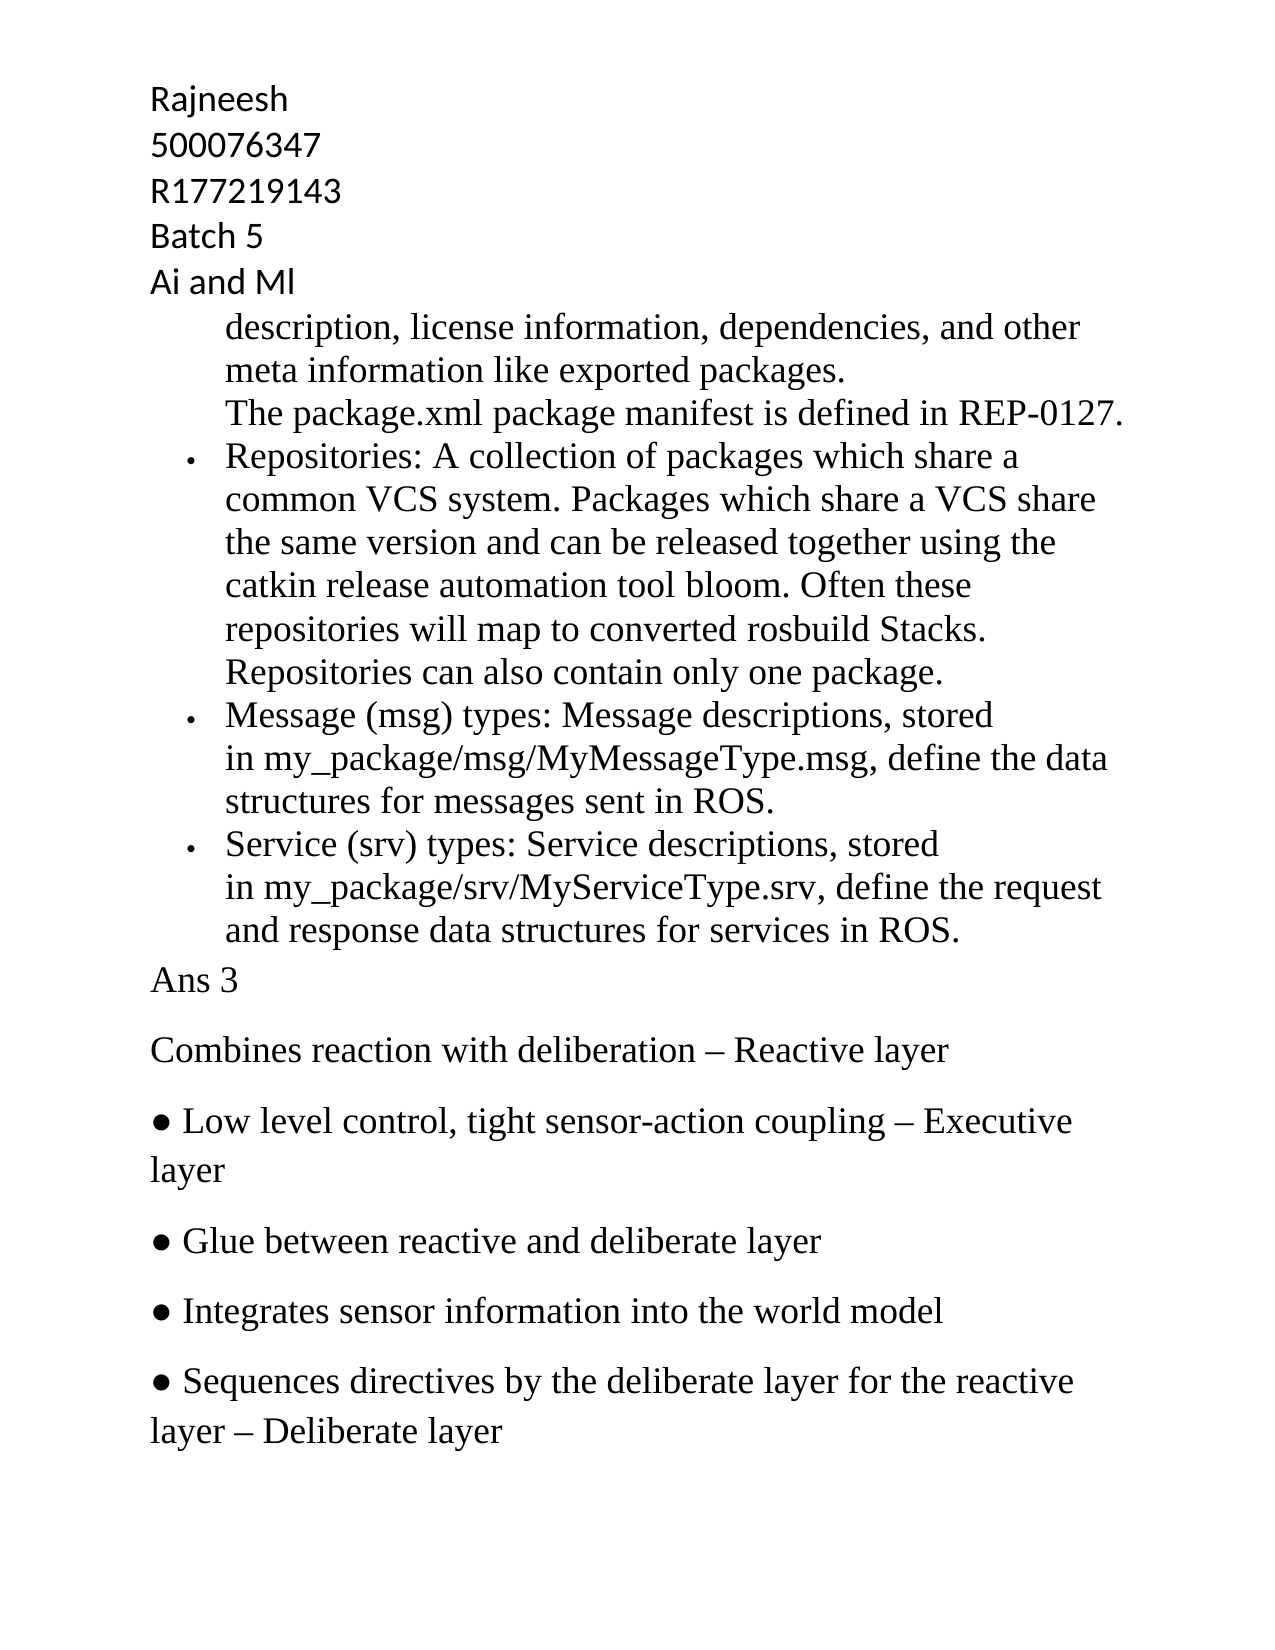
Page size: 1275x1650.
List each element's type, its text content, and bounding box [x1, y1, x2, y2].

text ● Integrates sensor information into the world model [150, 1288, 1125, 1332]
text ● Sequences directives by the deliberate layer for the reactive layer – Deliberate layer [150, 1359, 1125, 1452]
list Message (msg) types: Message descriptions, stored in my_package/msg/MyMessageType.msg, define the data structures for messages sent in ROS. [187, 692, 1125, 822]
text ● Glue between reactive and deliberate layer [150, 1218, 1125, 1261]
text Ans 3 [150, 957, 1125, 1000]
list Repositories: A collection of packages which share a common VCS system. Packages which share a VCS share the same version and can be released together using the catkin release automation tool bloom. Often these repositories will map to converted rosbuild Stacks. Repositories can also contain only one package. [187, 433, 1125, 692]
text ● Low level control, tight sensor-action coupling – Executive layer [150, 1098, 1125, 1191]
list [187, 304, 1125, 433]
list Service (srv) types: Service descriptions, stored in my_package/srv/MyServiceType.srv, define the request and response data structures for services in ROS. [187, 822, 1125, 951]
text Combines reaction with deliberation – Reactive layer [150, 1028, 1125, 1071]
